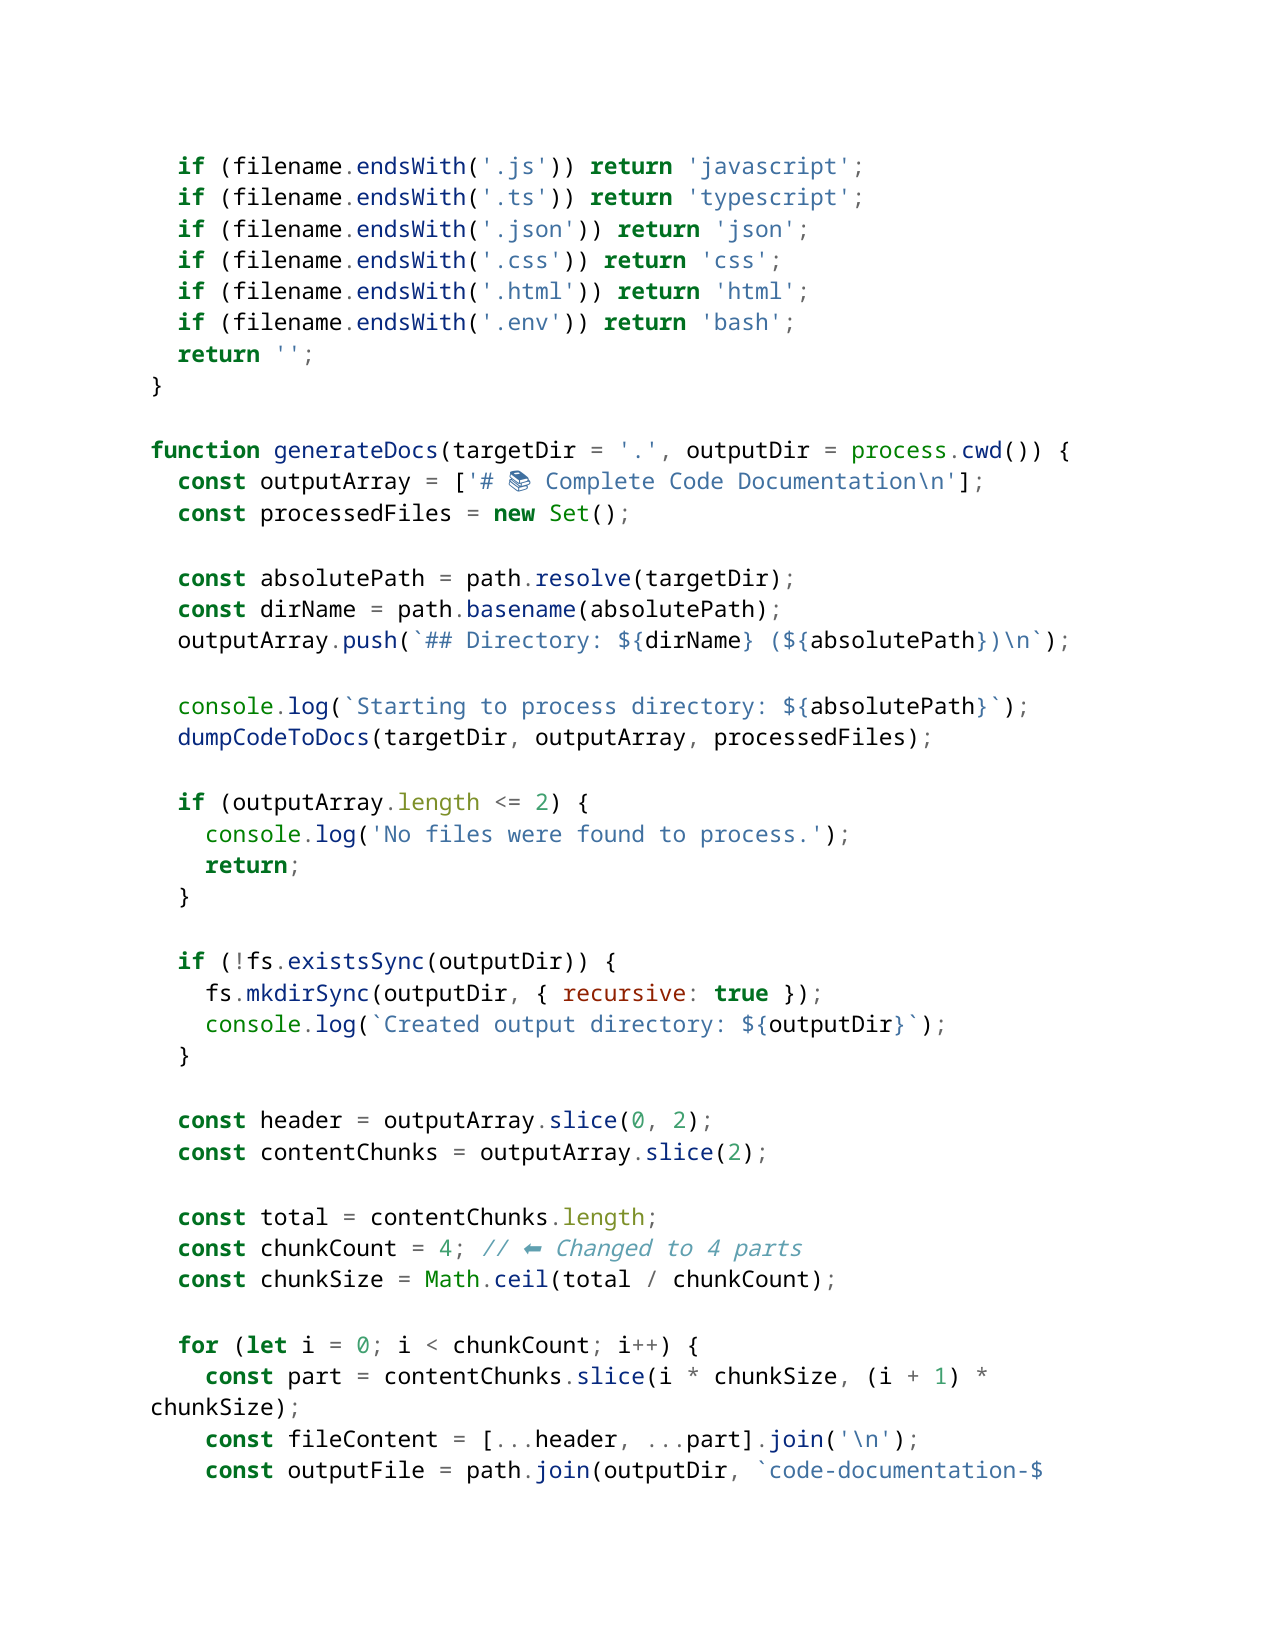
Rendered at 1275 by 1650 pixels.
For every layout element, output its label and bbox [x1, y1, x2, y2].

text [150, 150, 1125, 1485]
